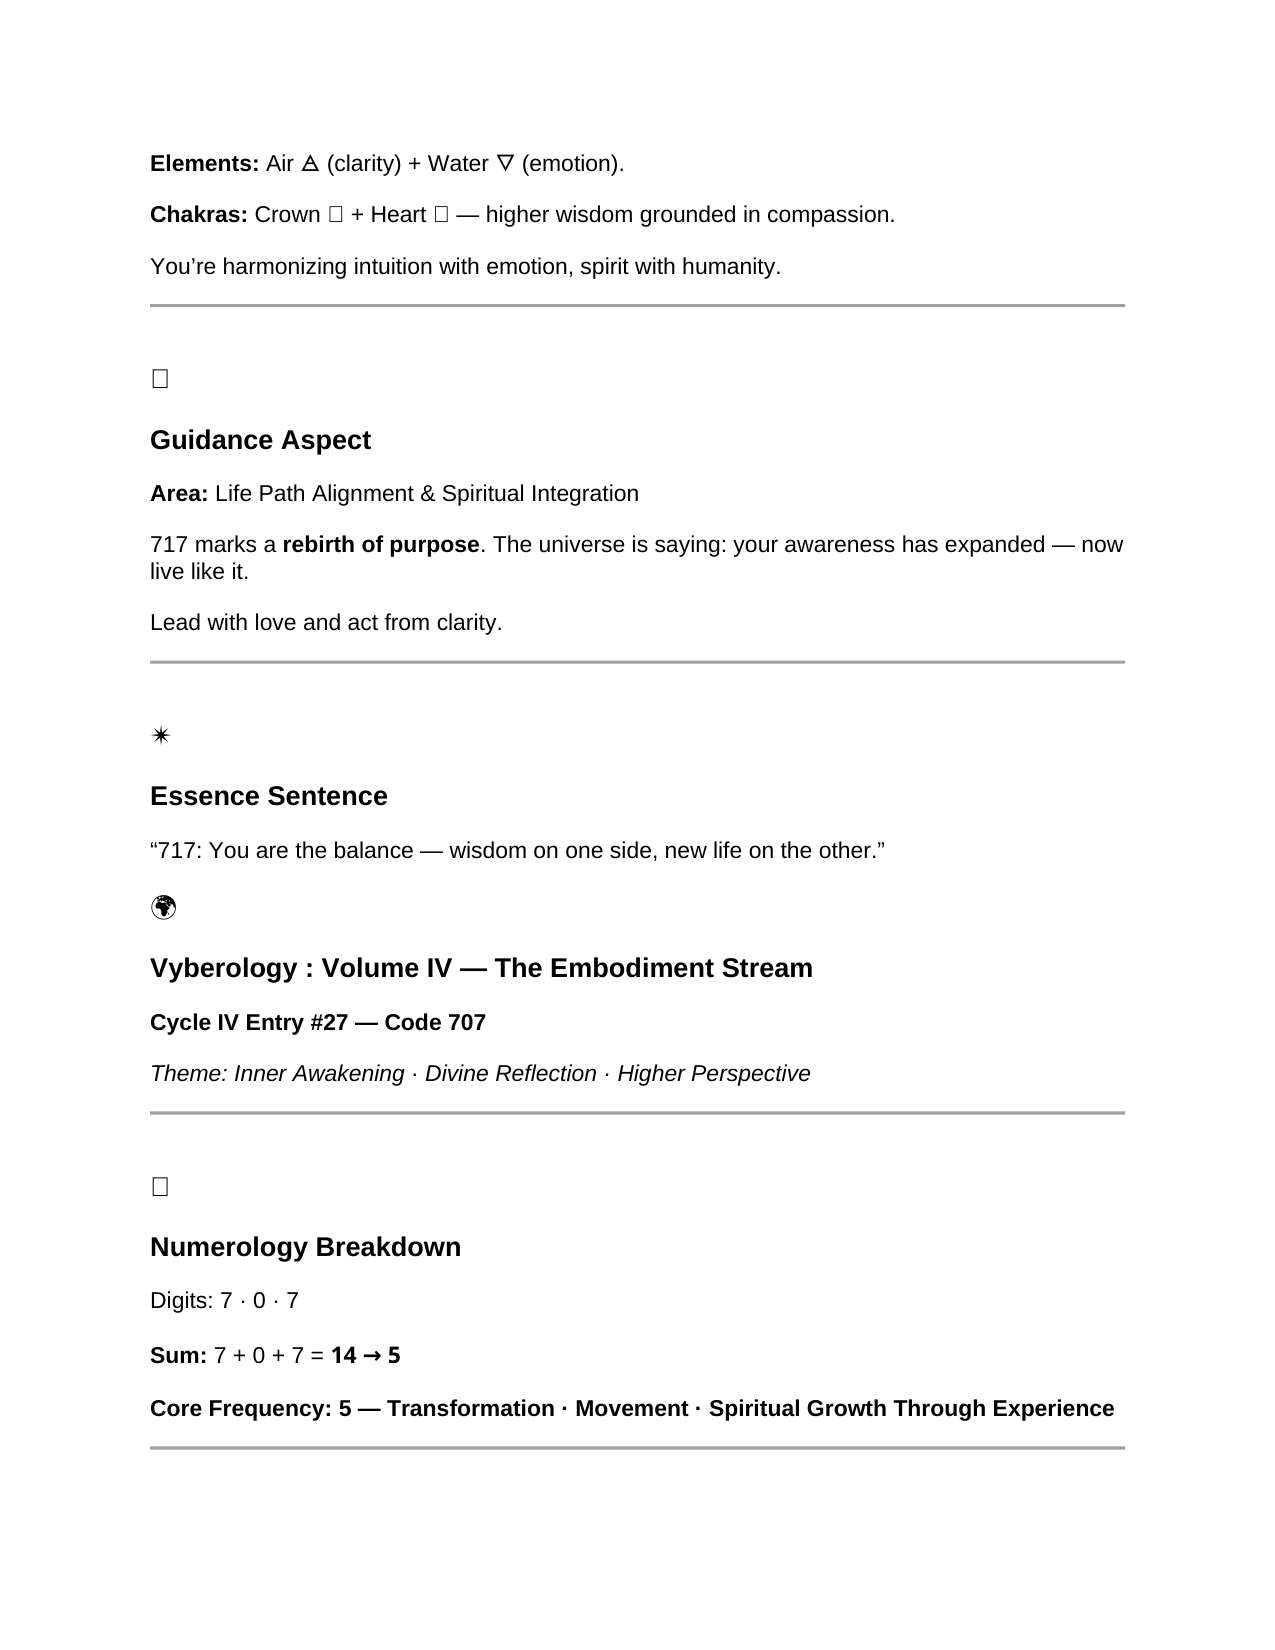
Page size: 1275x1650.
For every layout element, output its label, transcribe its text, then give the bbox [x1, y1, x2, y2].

text You’re harmonizing intuition with emotion, spirit with humanity. [150, 253, 1125, 279]
text Lead with love and act from clarity. [150, 609, 1125, 636]
text Sum: 7 + 0 + 7 = 14 → 5 [150, 1339, 1125, 1370]
text Area: Life Path Alignment & Spiritual Integration [150, 480, 1125, 506]
subtitle 🧭 [150, 363, 1125, 395]
text Cycle IV Entry #27 — Code 707 [150, 1009, 1125, 1035]
text Theme: Inner Awakening · Divine Reflection · Higher Perspective [150, 1060, 1125, 1086]
text Chakras: Crown 💜 + Heart 💚 — higher wisdom grounded in compassion. [150, 201, 1125, 228]
text Elements: Air 🜁 (clarity) + Water 🜄 (emotion). [150, 150, 1125, 176]
subtitle Numerology Breakdown [150, 1231, 1125, 1262]
subtitle 🌍 [150, 892, 1125, 923]
text Core Frequency: 5 — Transformation · Movement · Spiritual Growth Through Experience [150, 1395, 1125, 1421]
subtitle ✴️ [150, 720, 1125, 751]
text 717 marks a rebirth of purpose. The universe is saying: your awareness has expanded — now live like it. [150, 531, 1125, 584]
text Digits: 7 · 0 · 7 [150, 1287, 1125, 1314]
subtitle 🔢 [150, 1171, 1125, 1202]
subtitle Essence Sentence [150, 780, 1125, 812]
subtitle Vyberology : Volume IV — The Embodiment Stream [150, 952, 1125, 984]
subtitle Guidance Aspect [150, 424, 1125, 455]
text “717: You are the balance — wisdom on one side, new life on the other.” [150, 837, 1125, 863]
